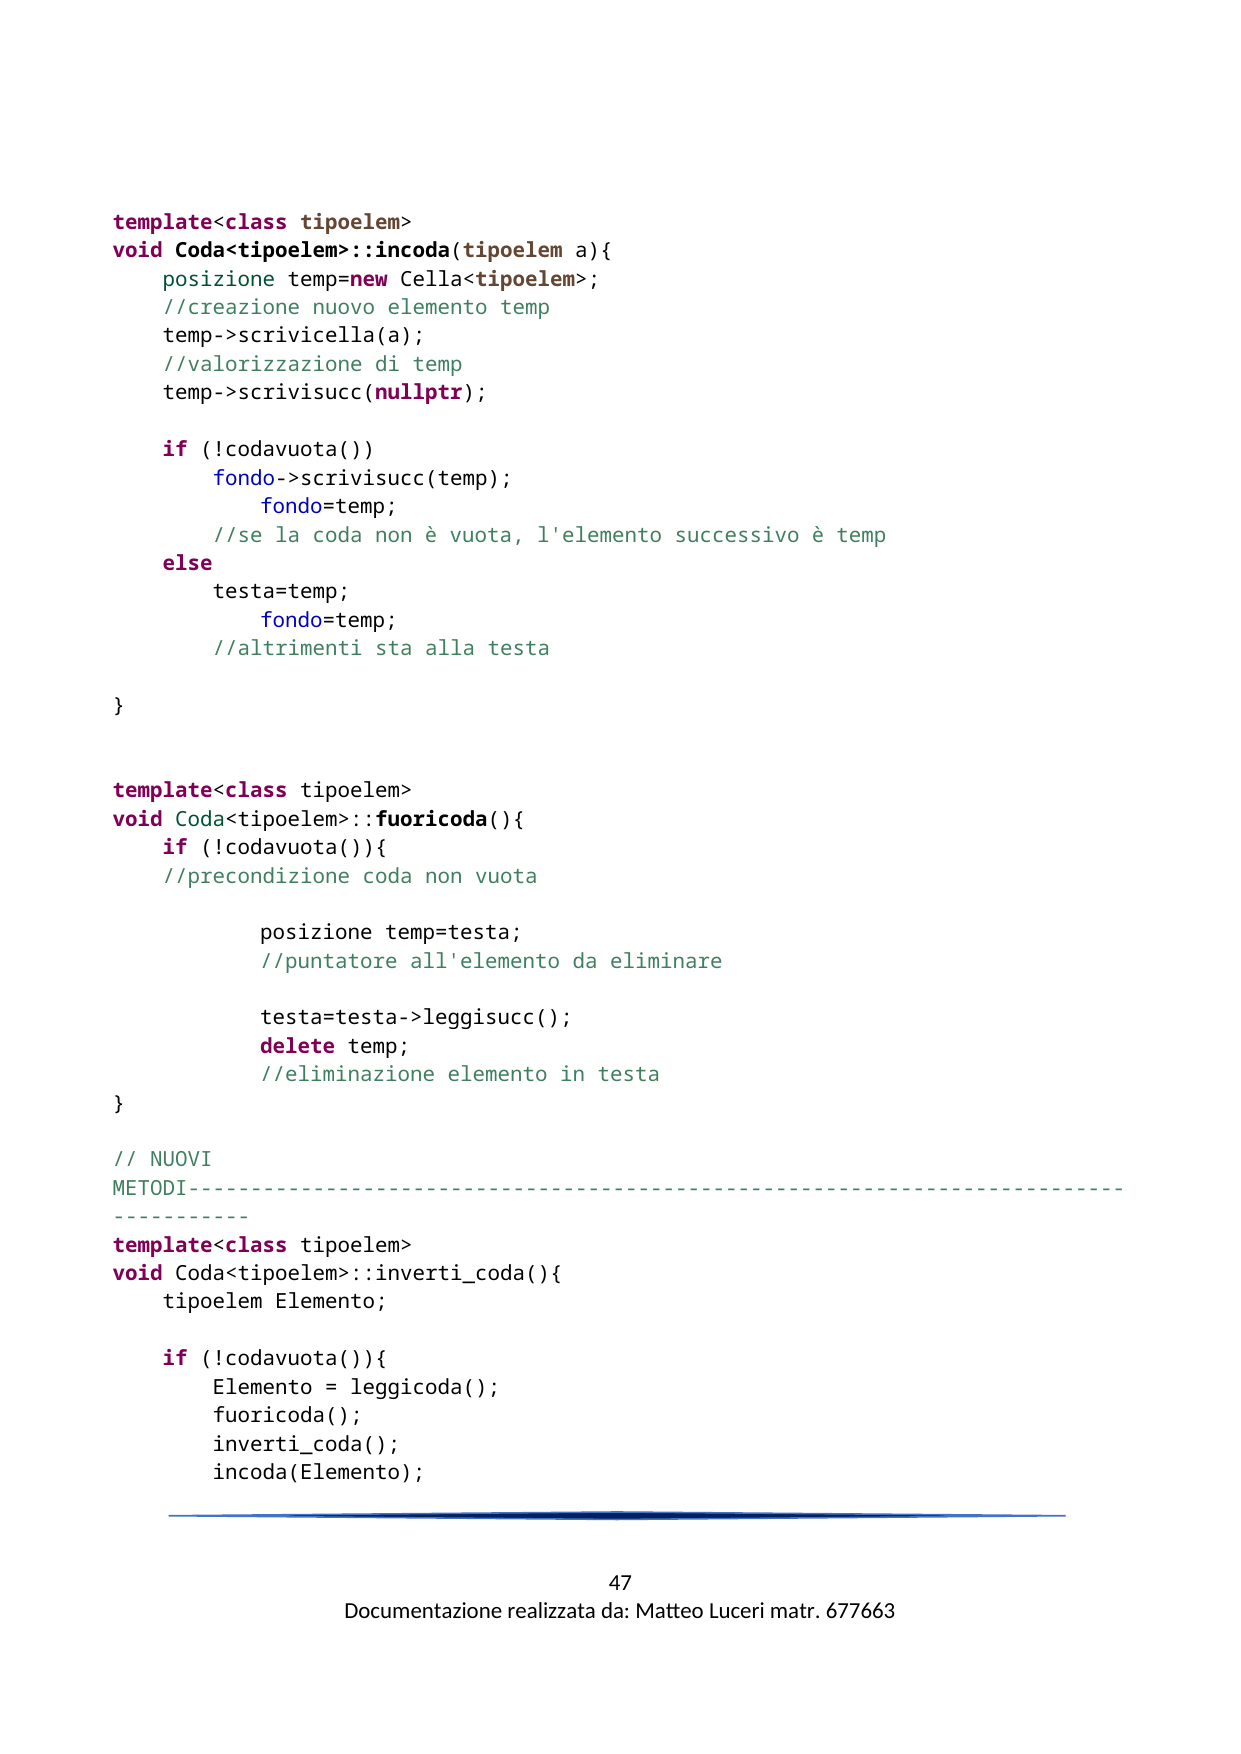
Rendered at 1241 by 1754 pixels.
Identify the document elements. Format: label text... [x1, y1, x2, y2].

text //puntatore all'elemento da eliminare [112, 946, 1128, 974]
text void Coda<tipoelem>::incoda(tipoelem a){ [112, 235, 1128, 264]
text temp->scrivicella(a); [112, 321, 1128, 349]
text delete temp; [112, 1031, 1128, 1059]
text // NUOVI METODI-------------------------------------------------------------------------------------- [112, 1144, 1128, 1230]
text tipoelem Elemento; [112, 1287, 1128, 1315]
text testa=testa->leggisucc(); [112, 1002, 1128, 1031]
text fondo=temp; [112, 491, 1128, 520]
text else [112, 548, 1128, 577]
text //precondizione coda non vuota [112, 861, 1128, 889]
text } [112, 1088, 1128, 1116]
text void Coda<tipoelem>::inverti_coda(){ [112, 1258, 1128, 1287]
text //creazione nuovo elemento temp [112, 292, 1128, 321]
text } [112, 690, 1128, 719]
text if (!codavuota()){ [112, 1343, 1128, 1372]
text temp->scrivisucc(nullptr); [112, 377, 1128, 406]
text //altrimenti sta alla testa [112, 633, 1128, 662]
text //eliminazione elemento in testa [112, 1059, 1128, 1088]
text fondo=temp; [112, 605, 1128, 633]
text if (!codavuota()) [112, 434, 1128, 463]
text testa=temp; [112, 577, 1128, 605]
text Elemento = leggicoda(); [112, 1372, 1128, 1400]
text posizione temp=testa; [112, 917, 1128, 946]
text fondo->scrivisucc(temp); [112, 463, 1128, 491]
text template<class tipoelem> [112, 1230, 1128, 1258]
text fuoricoda(); [112, 1400, 1128, 1429]
text template<class tipoelem> [112, 776, 1128, 804]
text void Coda<tipoelem>::fuoricoda(){ [112, 804, 1128, 832]
text incoda(Elemento); [112, 1457, 1128, 1486]
text posizione temp=new Cella<tipoelem>; [112, 264, 1128, 292]
text //se la coda non è vuota, l'elemento successivo è temp [112, 520, 1128, 548]
text inverti_coda(); [112, 1429, 1128, 1457]
text if (!codavuota()){ [112, 832, 1128, 861]
text template<class tipoelem> [112, 207, 1128, 235]
text //valorizzazione di temp [112, 349, 1128, 377]
